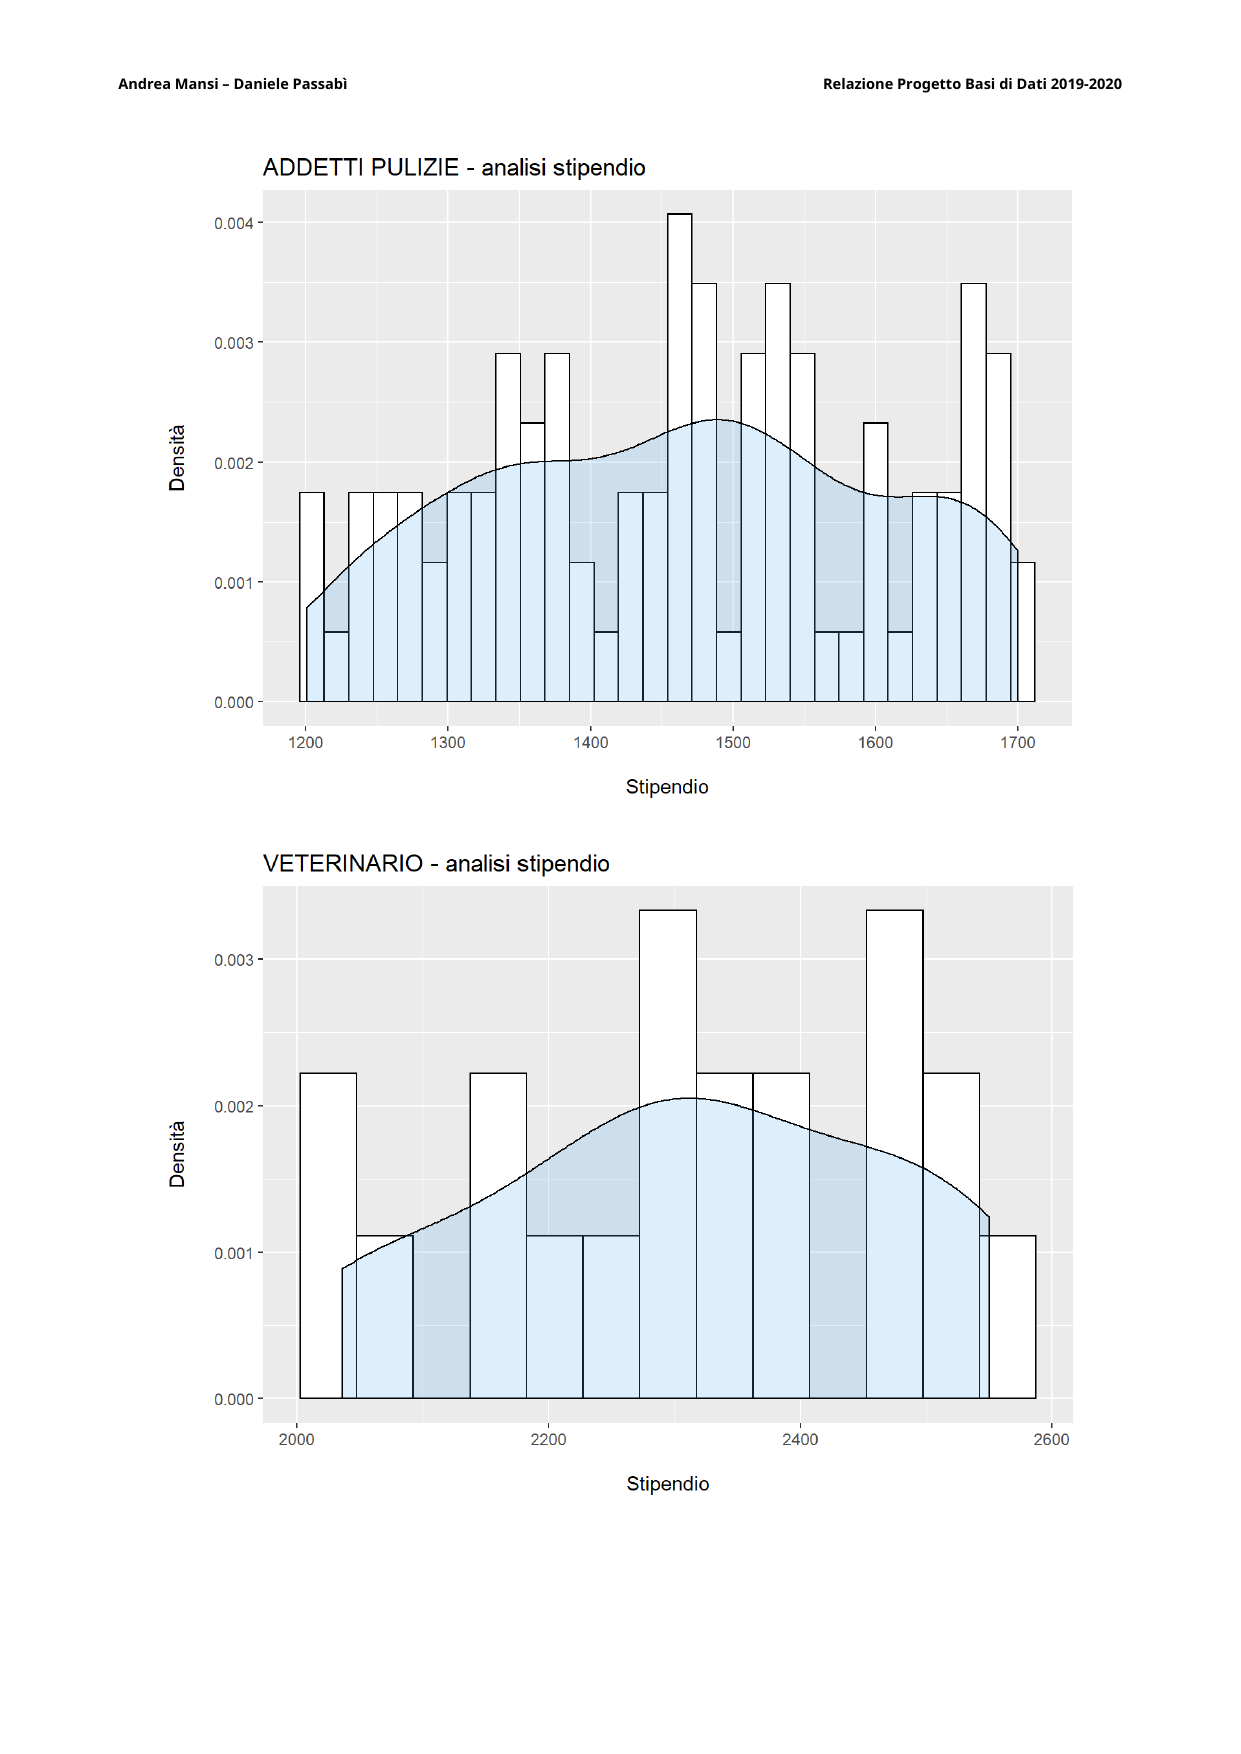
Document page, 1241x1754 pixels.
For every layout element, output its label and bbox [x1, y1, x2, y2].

picture [158, 147, 1082, 807]
picture [158, 843, 1083, 1504]
